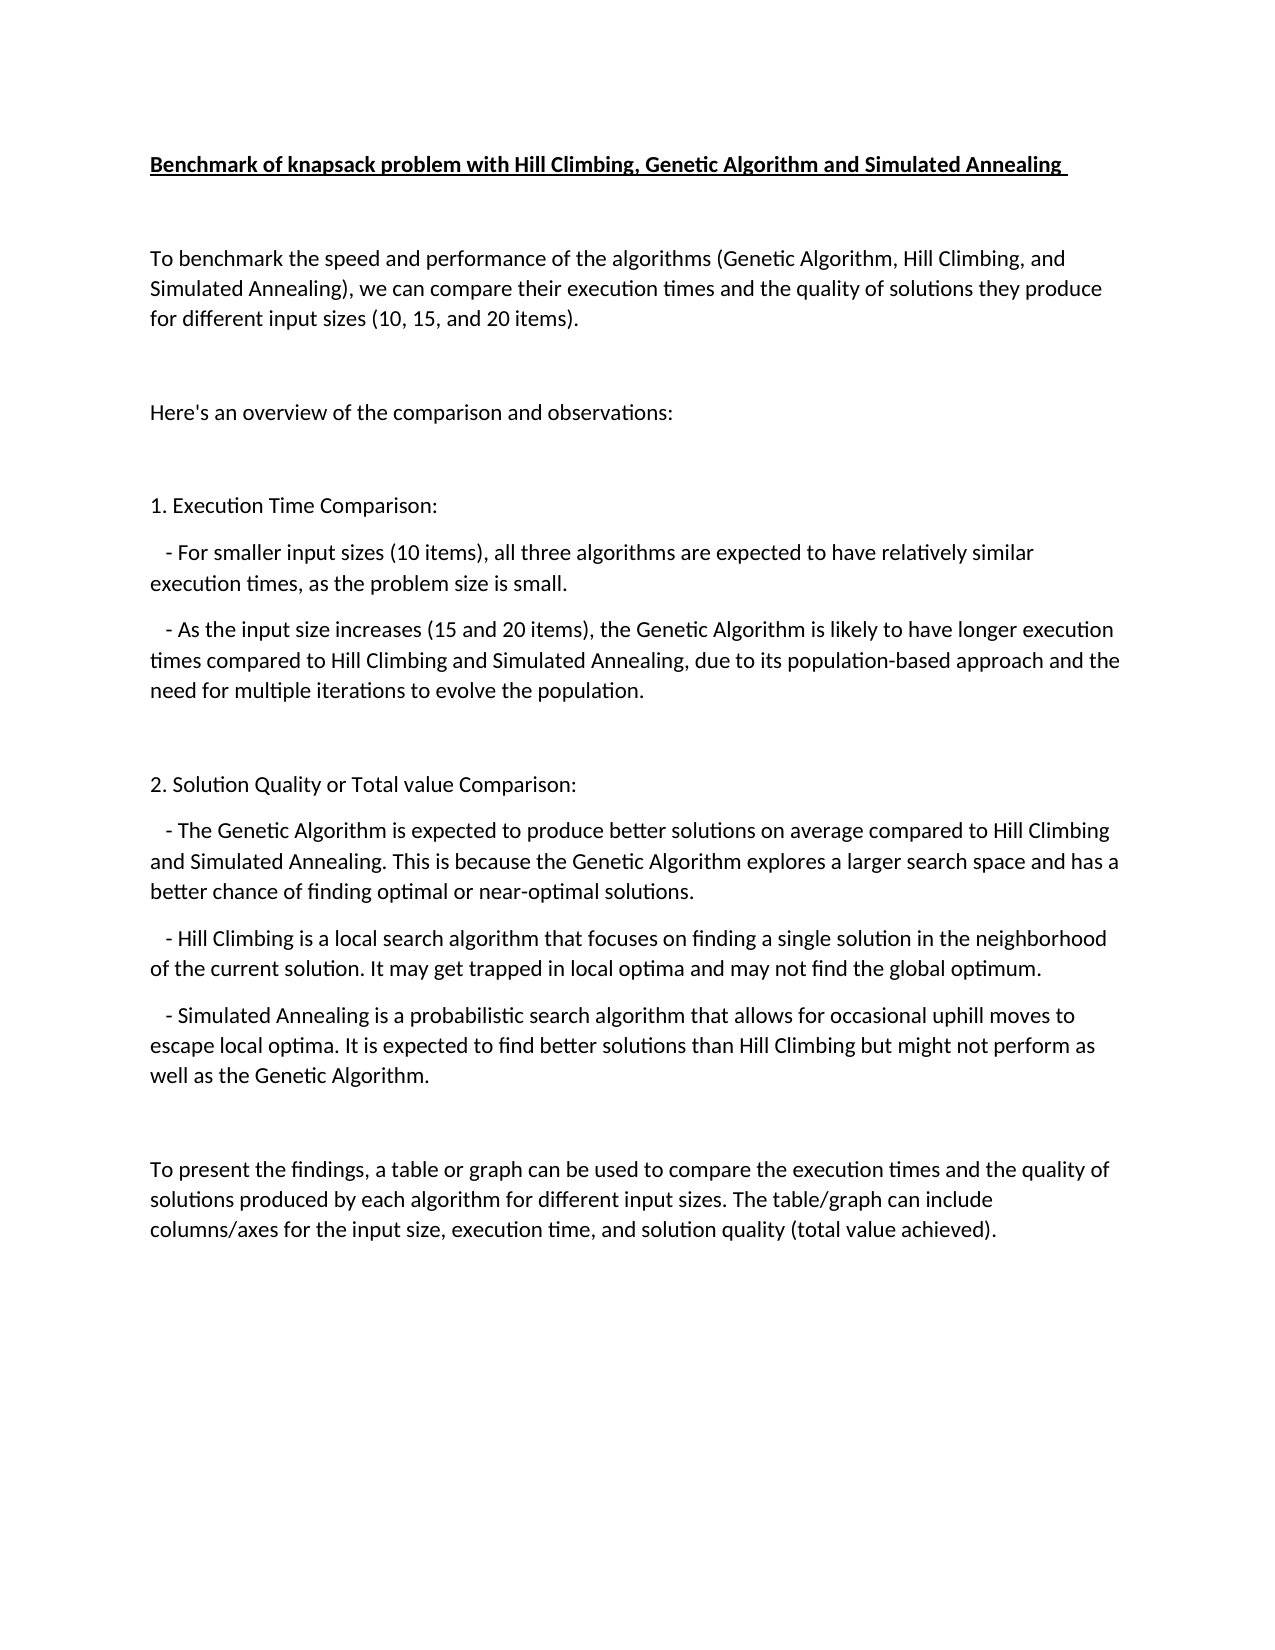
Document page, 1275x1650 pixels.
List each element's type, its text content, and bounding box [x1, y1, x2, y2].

text - Hill Climbing is a local search algorithm that focuses on finding a single solution in the neighborhood of the current solution. It may get trapped in local optima and may not find the global optimum. [150, 924, 1125, 982]
text 1. Execution Time Comparison: [150, 492, 1125, 520]
text - Simulated Annealing is a probabilistic search algorithm that allows for occasional uphill moves to escape local optima. It is expected to find better solutions than Hill Climbing but might not perform as well as the Genetic Algorithm. [150, 1001, 1125, 1089]
text To present the findings, a table or graph can be used to compare the execution times and the quality of solutions produced by each algorithm for different input sizes. The table/graph can include columns/axes for the input size, execution time, and solution quality (total value achieved). [150, 1155, 1125, 1244]
text Here's an overview of the comparison and observations: [150, 398, 1125, 426]
text 2. Solution Quality or Total value Comparison: [150, 770, 1125, 798]
text - The Genetic Algorithm is expected to produce better solutions on average compared to Hill Climbing and Simulated Annealing. This is because the Genetic Algorithm explores a larger search space and has a better chance of finding optimal or near-optimal solutions. [150, 817, 1125, 905]
text To benchmark the speed and performance of the algorithms (Genetic Algorithm, Hill Climbing, and Simulated Annealing), we can compare their execution times and the quality of solutions they produce for different input sizes (10, 15, and 20 items). [150, 244, 1125, 332]
text - For smaller input sizes (10 items), all three algorithms are expected to have relatively similar execution times, as the problem size is small. [150, 538, 1125, 597]
text Benchmark of knapsack problem with Hill Climbing, Genetic Algorithm and Simulated Annealing [150, 150, 1125, 178]
text - As the input size increases (15 and 20 items), the Genetic Algorithm is likely to have longer execution times compared to Hill Climbing and Simulated Annealing, due to its population-based approach and the need for multiple iterations to evolve the population. [150, 616, 1125, 704]
